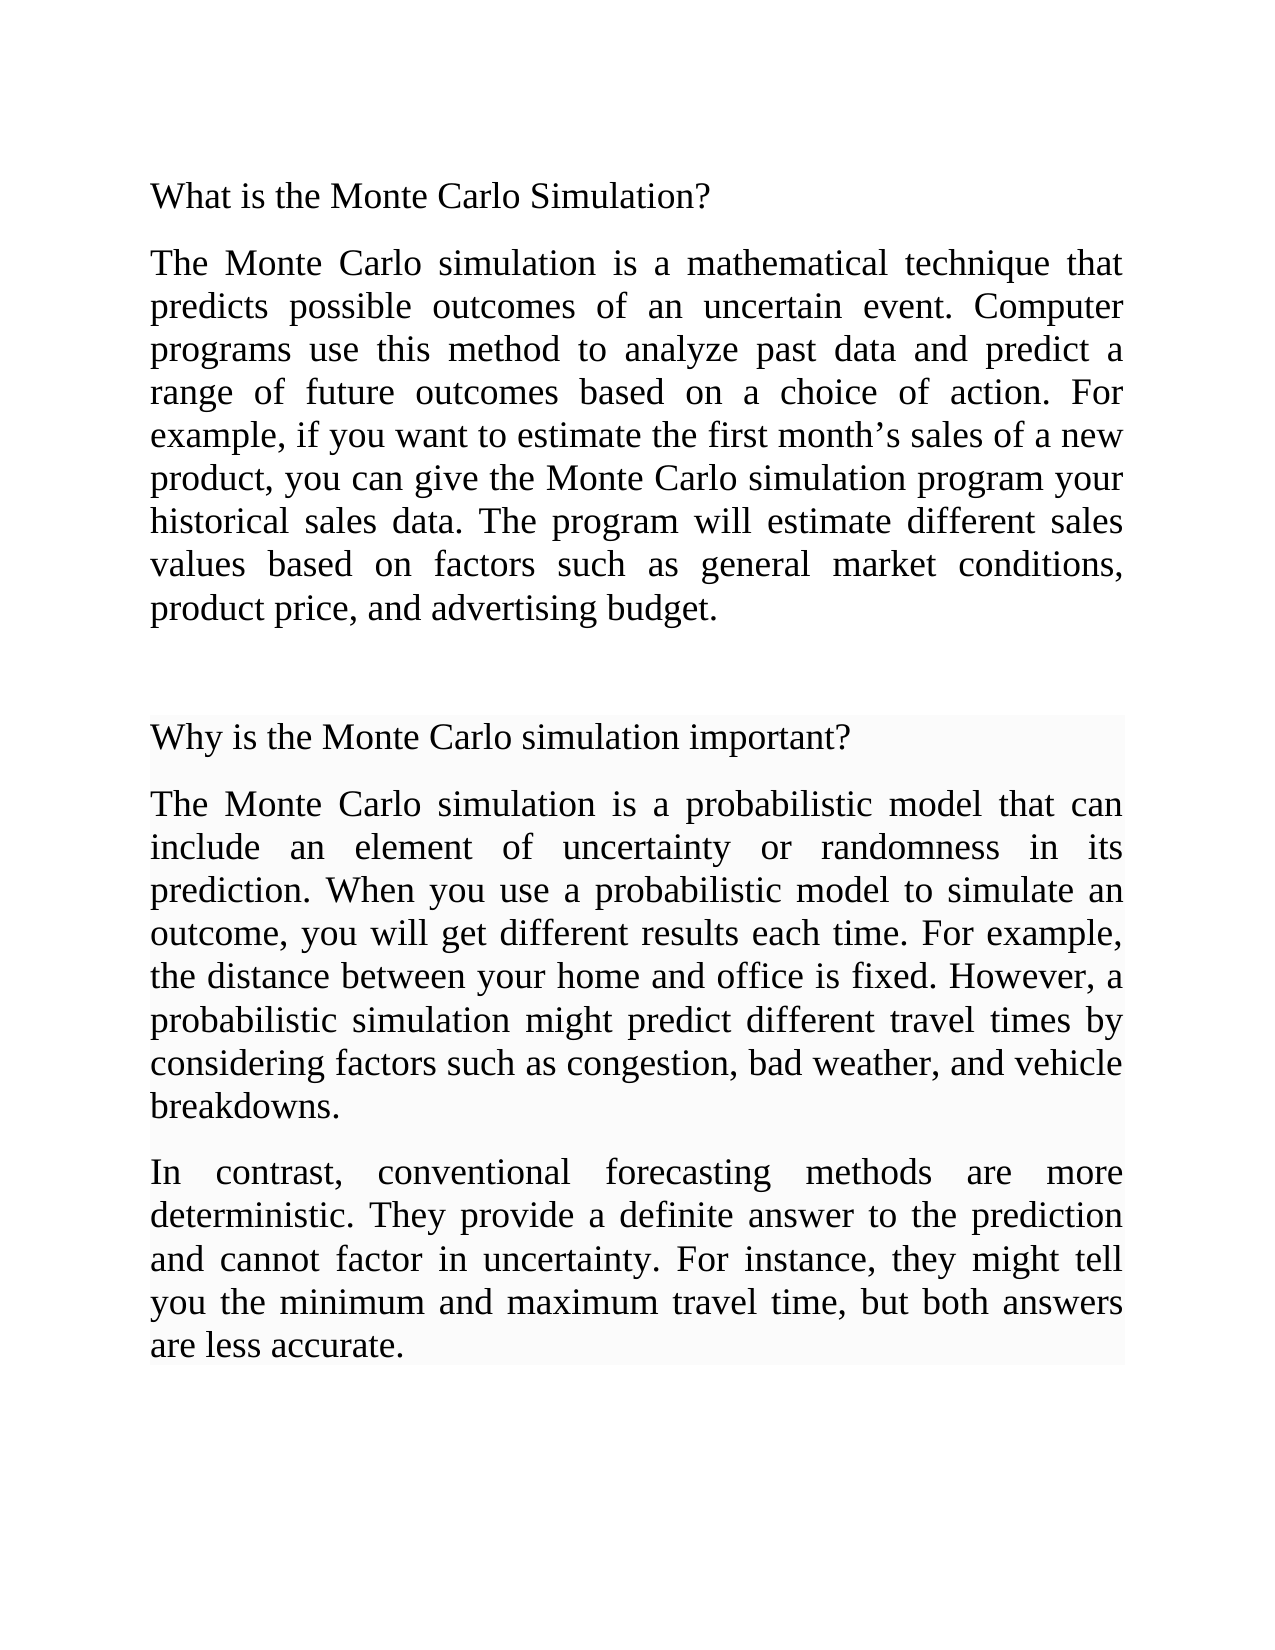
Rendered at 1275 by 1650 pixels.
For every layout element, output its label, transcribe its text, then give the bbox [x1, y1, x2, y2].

text What is the Monte Carlo Simulation? [150, 173, 1125, 217]
subtitle Why is the Monte Carlo simulation important? [150, 715, 1125, 758]
text The Monte Carlo simulation is a probabilistic model that can include an element of uncertainty or randomness in its prediction. When you use a probabilistic model to simulate an outcome, you will get different results each time. For example, the distance between your home and office is fixed. However, a probabilistic simulation might predict different travel times by considering factors such as congestion, bad weather, and vehicle breakdowns. [150, 781, 1125, 1126]
text The Monte Carlo simulation is a mathematical technique that predicts possible outcomes of an uncertain event. Computer programs use this method to analyze past data and predict a range of future outcomes based on a choice of action. For example, if you want to estimate the first month’s sales of a new product, you can give the Monte Carlo simulation program your historical sales data. The program will estimate different sales values based on factors such as general market conditions, product price, and advertising budget. [150, 240, 1125, 628]
text In contrast, conventional forecasting methods are more deterministic. They provide a definite answer to the prediction and cannot factor in uncertainty. For instance, they might tell you the minimum and maximum travel time, but both answers are less accurate. [150, 1150, 1125, 1365]
